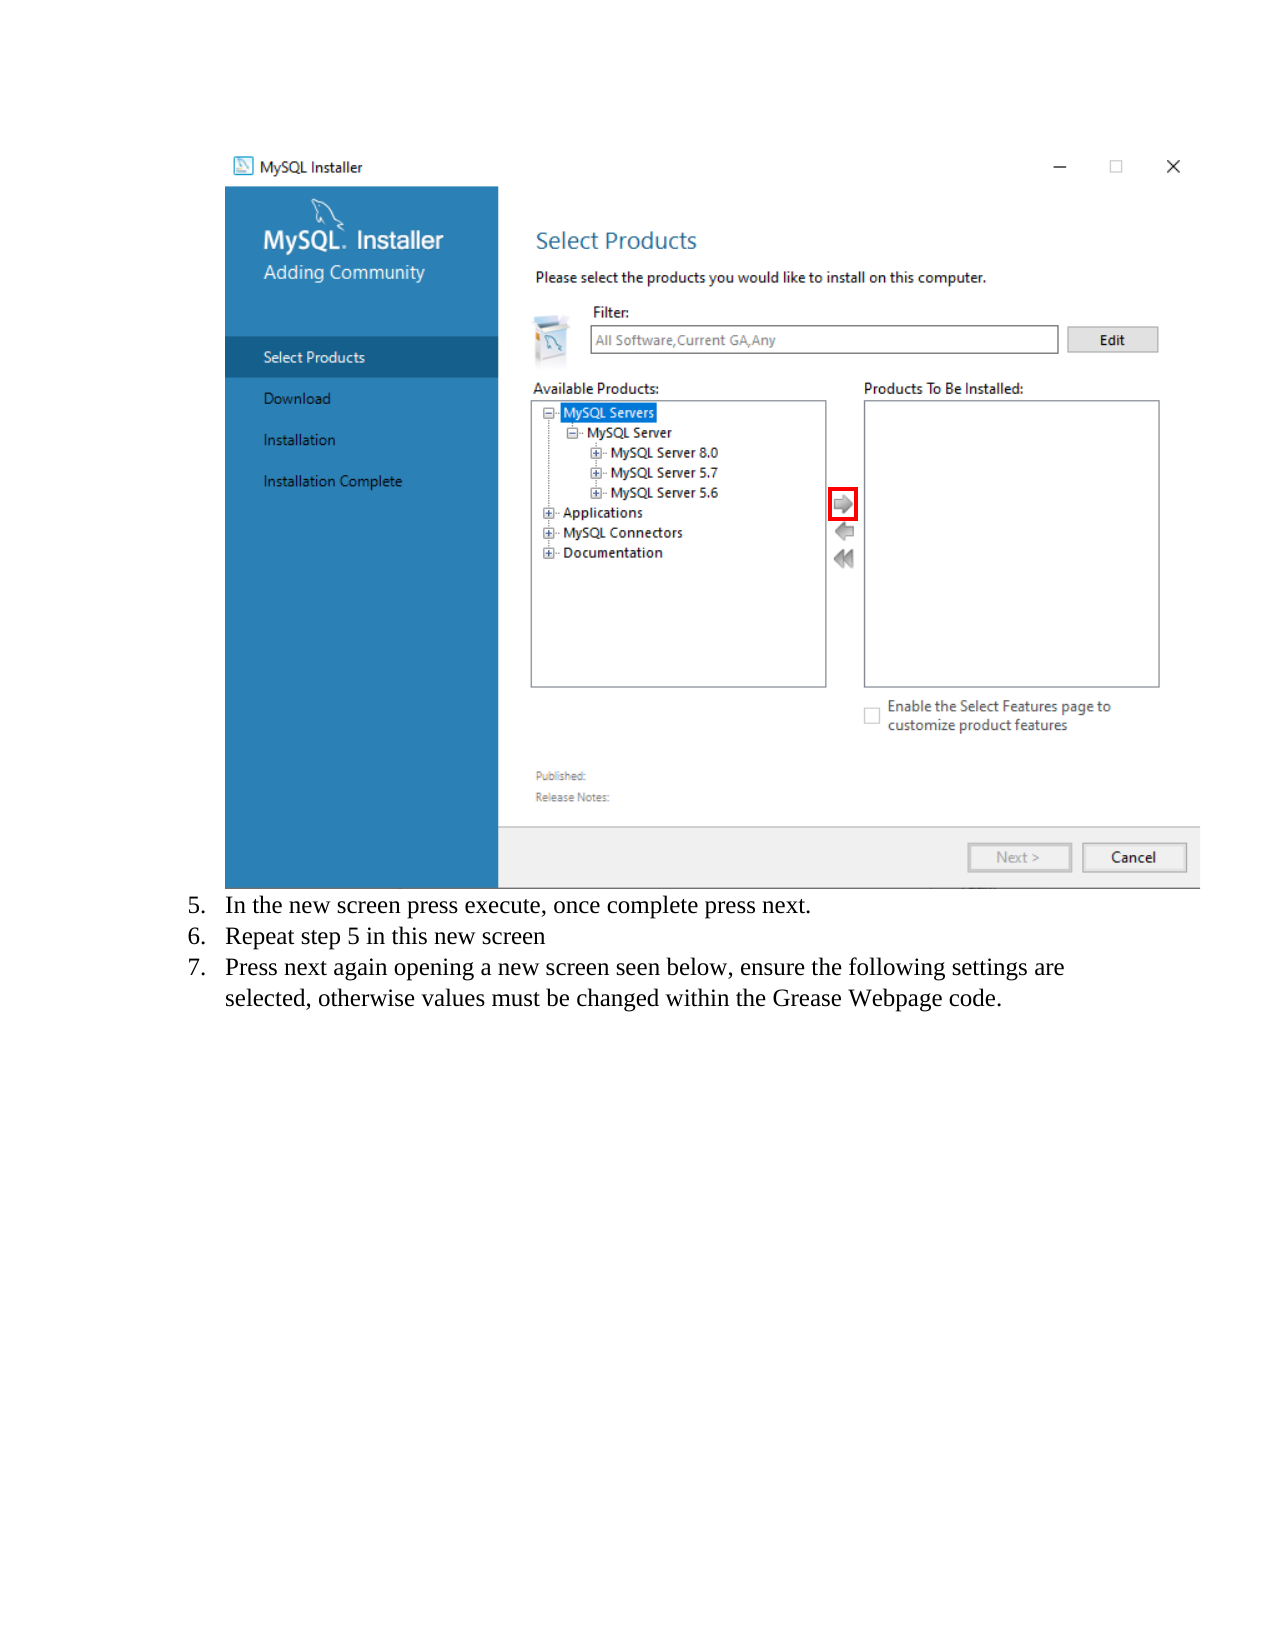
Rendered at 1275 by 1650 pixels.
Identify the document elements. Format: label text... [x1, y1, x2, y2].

list Press next again opening a new screen seen below, ensure the following settings are selected, otherwise values must be changed within the Grease Webpage code. [187, 952, 1125, 1012]
picture [225, 150, 1200, 889]
list In the new screen press execute, once complete press next. [187, 890, 1125, 919]
list Repeat step 5 in this new screen [187, 921, 1125, 950]
